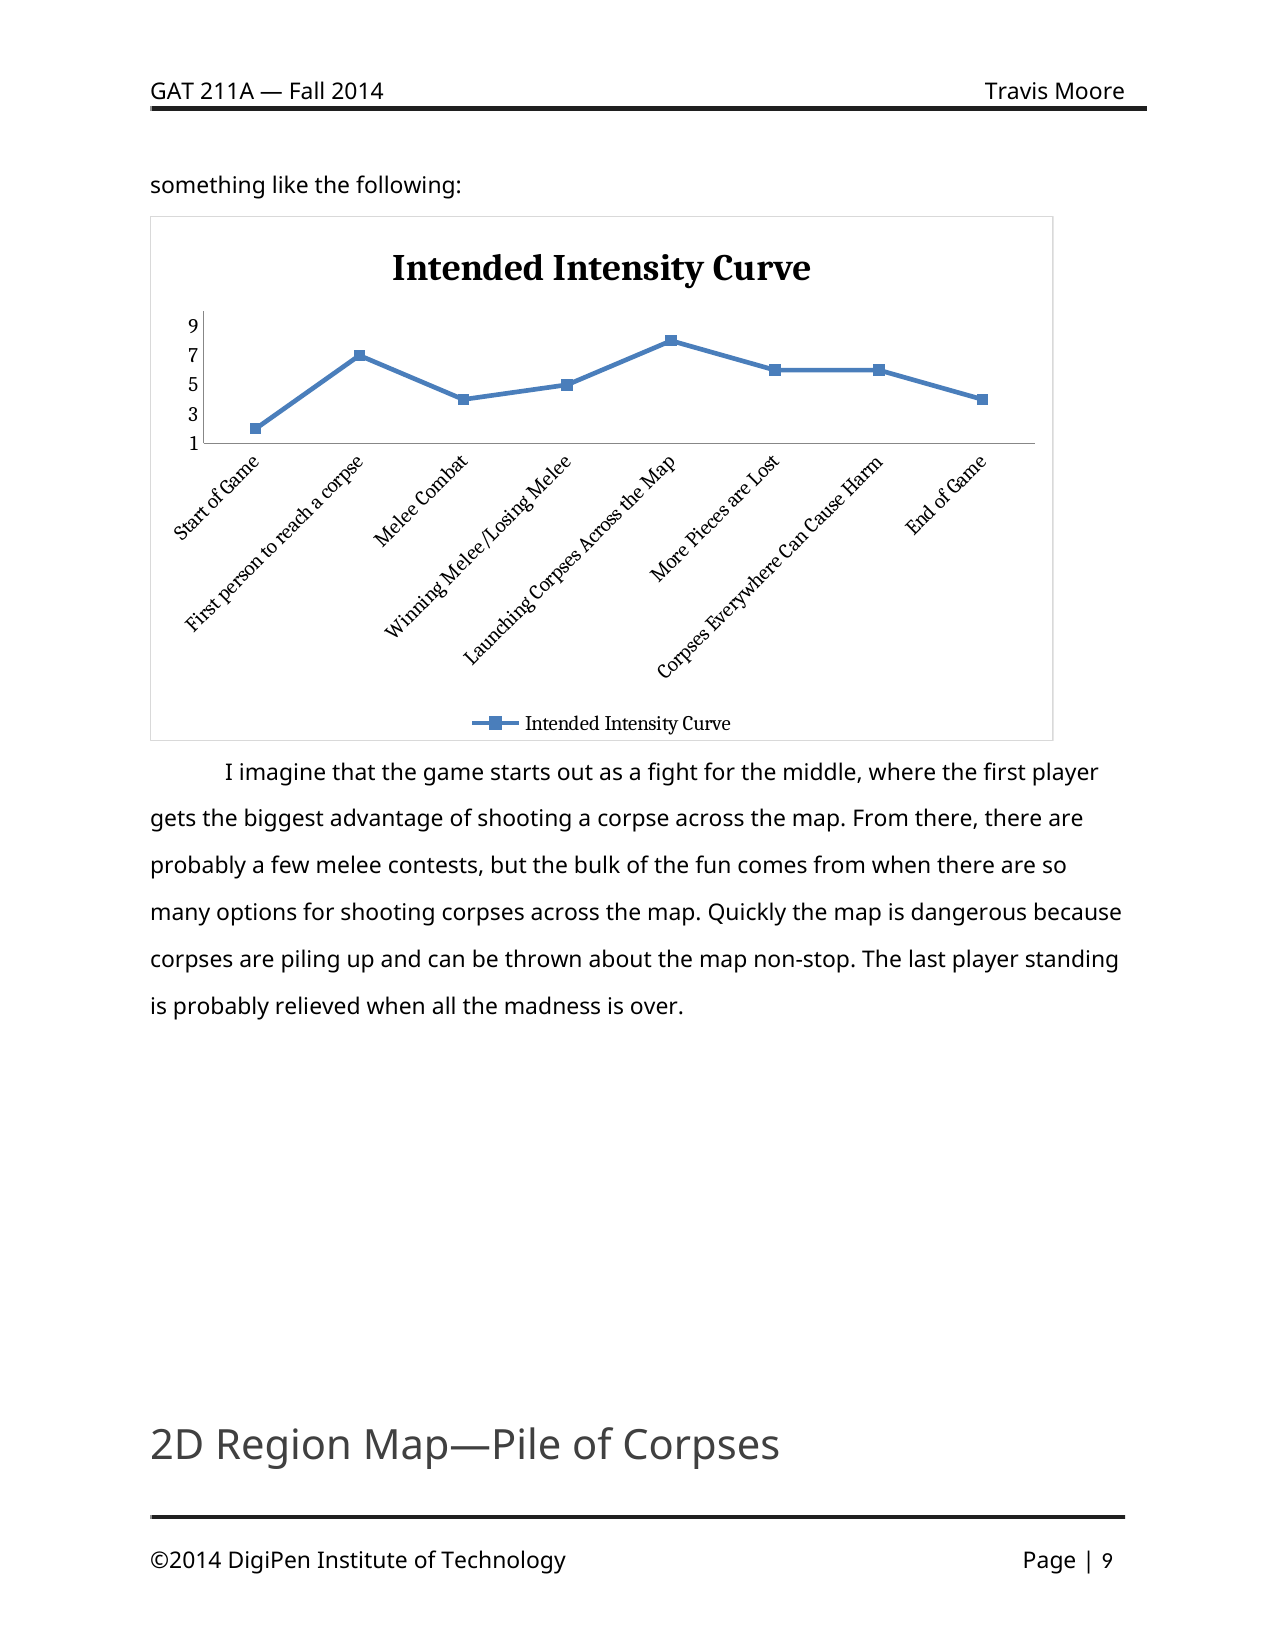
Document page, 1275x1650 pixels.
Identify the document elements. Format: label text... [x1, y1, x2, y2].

text I imagine the intensity curve for a sample portion of this game would look something like the following: [150, 169, 1125, 200]
picture [150, 106, 1147, 111]
text 2D Region Map—Pile of Corpses [150, 1415, 1125, 1472]
picture [150, 1515, 1125, 1519]
text I imagine that the game starts out as a fight for the middle, where the first player gets the biggest advantage of shooting a corpse across the map. From there, there are probably a few melee contests, but the bulk of the fun comes from when there are so many options for shooting corpses across the map. Quickly the map is dangerous because corpses are piling up and can be thrown about the map non-stop. The last player standing is probably relieved when all the madness is over. [150, 756, 1125, 1021]
